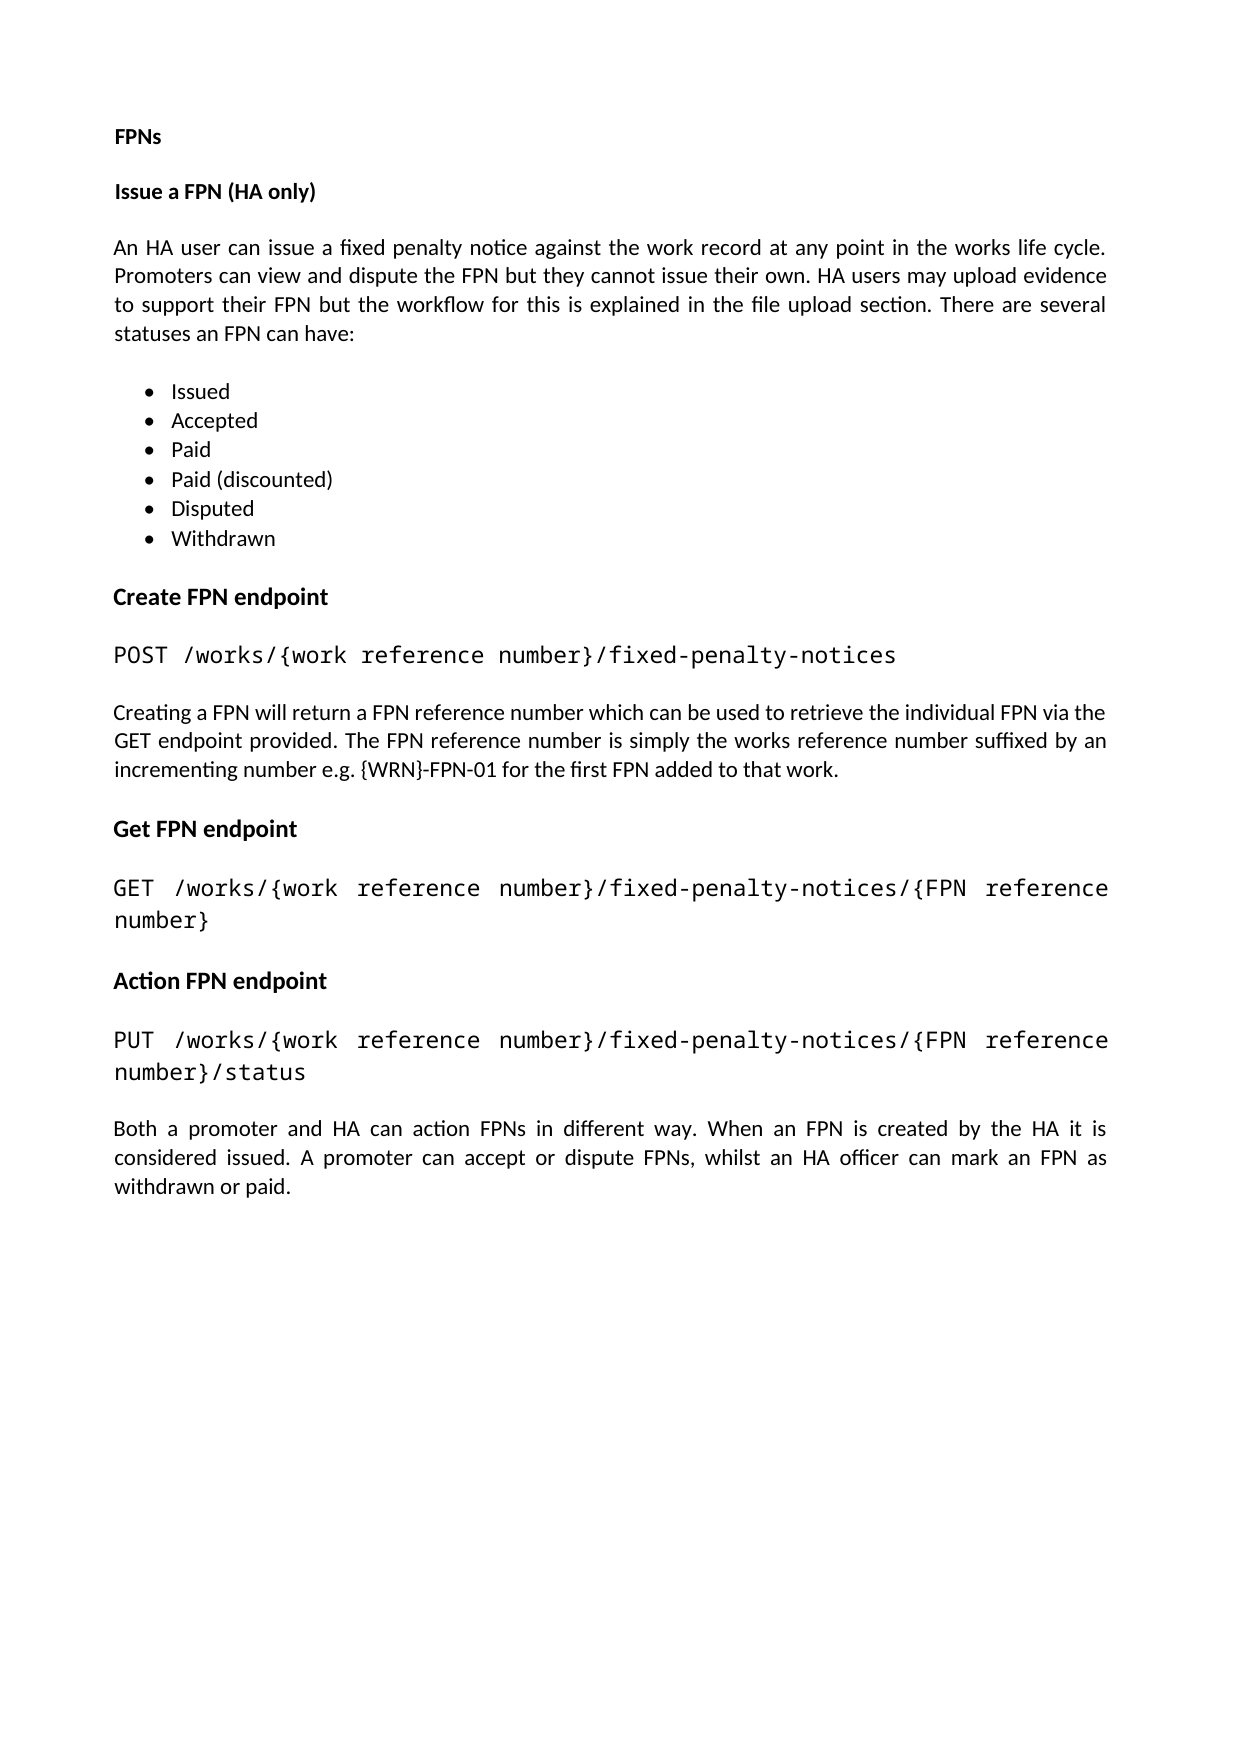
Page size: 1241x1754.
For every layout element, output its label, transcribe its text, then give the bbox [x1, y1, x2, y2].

subtitle FPNs [114, 122, 1109, 150]
text POST /works/{work reference number}/fixed-penalty-notices [113, 639, 1109, 671]
list Accepted [143, 406, 1109, 434]
subtitle Create FPN endpoint [113, 581, 1109, 612]
list Issued [143, 377, 1109, 405]
text PUT /works/{work reference number}/fixed-penalty-notices/{FPN reference number}/status [113, 1023, 1109, 1087]
list Paid (discounted) [143, 465, 1109, 493]
list Paid [143, 436, 1109, 463]
text GET /works/{work reference number}/fixed-penalty-notices/{FPN reference number} [113, 871, 1109, 935]
subtitle Get FPN endpoint [113, 813, 1109, 844]
text An HA user can issue a fixed penalty notice against the work record at any point in the works life cycle. Promoters can view and dispute the FPN but they cannot issue their own. HA users may upload evidence to support their FPN but the workflow for this is explained in the file upload section. There are several statuses an FPN can have: [113, 233, 1109, 347]
text Both a promoter and HA can action FPNs in different way. When an FPN is created by the HA it is considered issued. A promoter can accept or dispute FPNs, whilst an HA officer can mark an FPN as withdrawn or paid. [113, 1114, 1109, 1200]
text Creating a FPN will return a FPN reference number which can be used to retrieve the individual FPN via the GET endpoint provided. The FPN reference number is simply the works reference number suffixed by an incrementing number e.g. {WRN}-FPN-01 for the first FPN added to that work. [113, 698, 1109, 783]
list Disputed [143, 494, 1109, 522]
list Withdrawn [143, 524, 1109, 552]
subtitle Issue a FPN (HA only) [114, 177, 1109, 205]
subtitle Action FPN endpoint [113, 965, 1109, 996]
